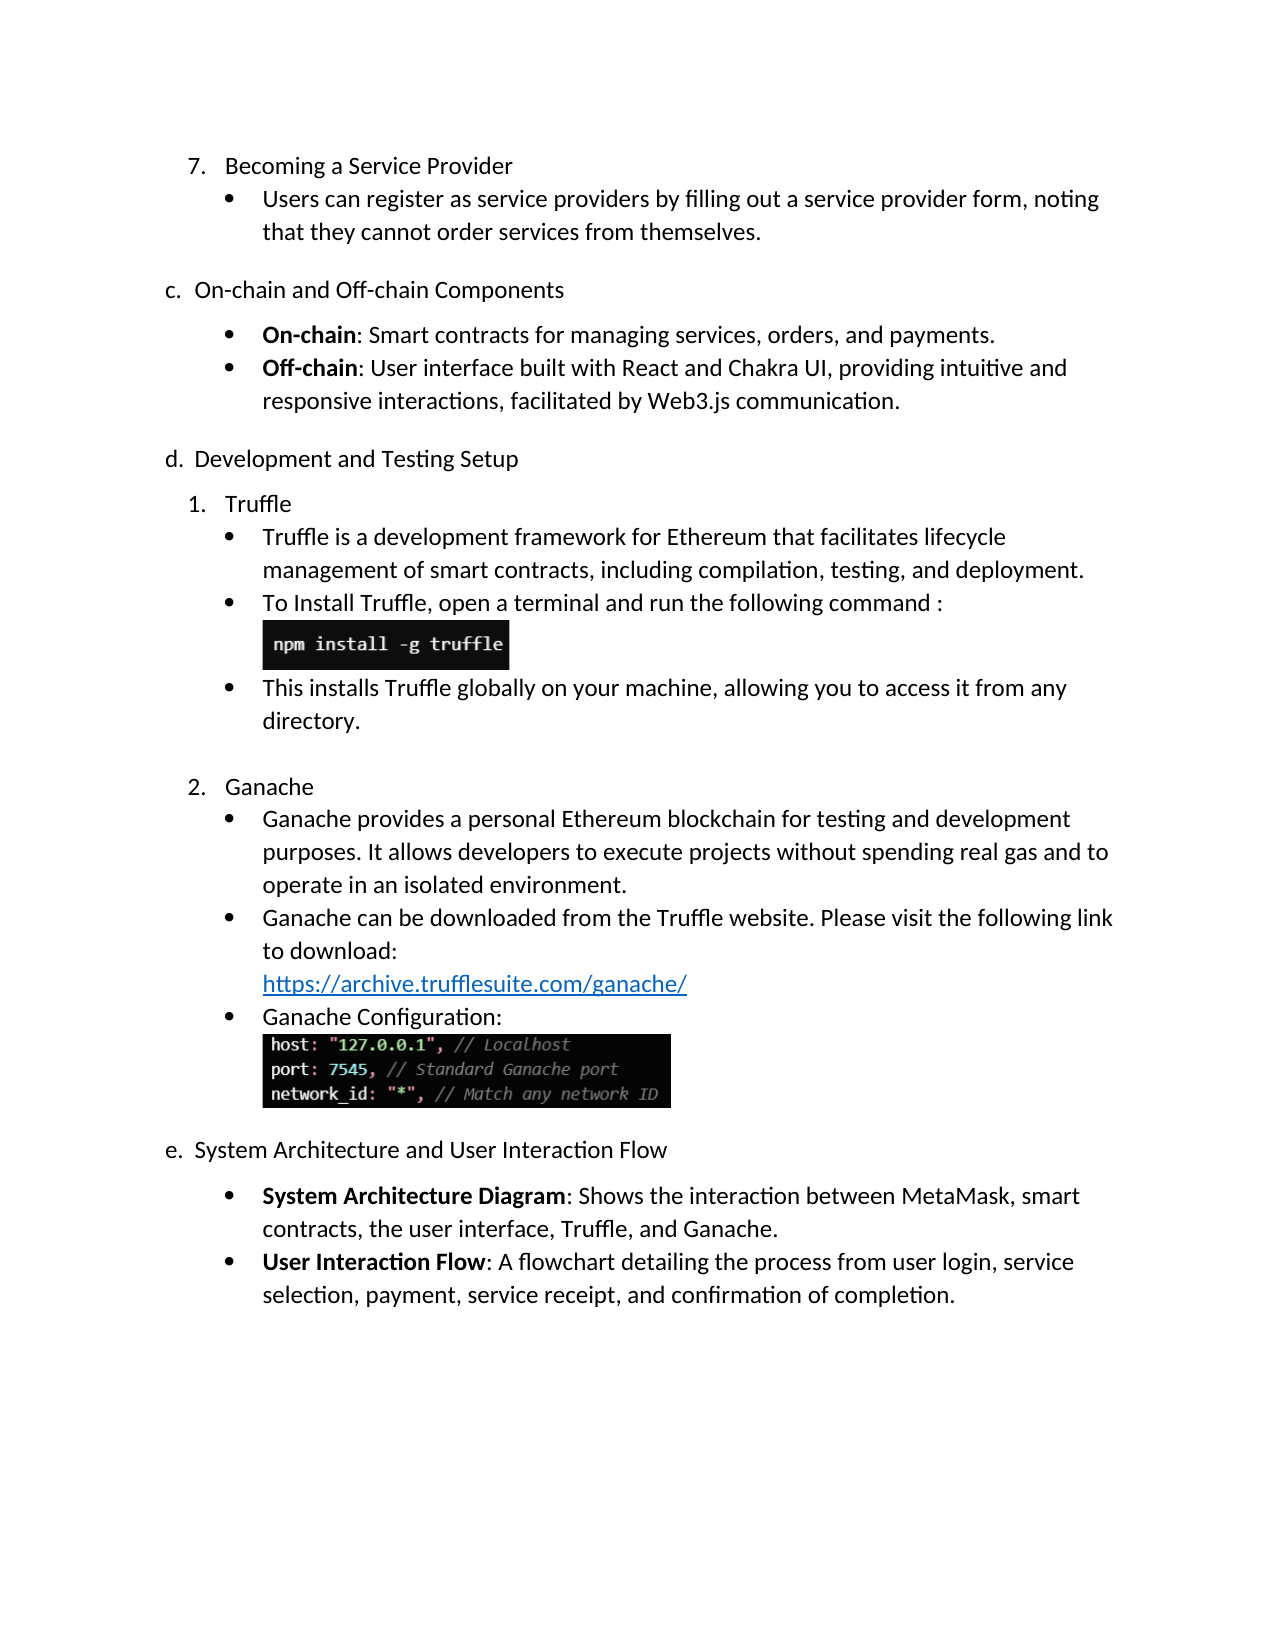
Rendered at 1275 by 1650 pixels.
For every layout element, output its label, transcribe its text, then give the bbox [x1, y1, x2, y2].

list Off-chain: User interface built with React and Chakra UI, providing intuitive and responsive interactions, facilitated by Web3.js communication. [225, 352, 1125, 416]
list System Architecture Diagram: Shows the interaction between MetaMask, smart contracts, the user interface, Truffle, and Ganache. [225, 1180, 1125, 1243]
list Truffle [187, 488, 1125, 519]
list Users can register as service providers by filling out a service provider form, noting that they cannot order services from themselves. [225, 183, 1125, 246]
list Truffle is a development framework for Ethereum that facilitates lifecycle management of smart contracts, including compilation, testing, and deployment. [225, 521, 1125, 585]
list This installs Truffle globally on your machine, allowing you to access it from any directory. [225, 672, 1125, 735]
list To Install Truffle, open a terminal and run the following command : [225, 587, 1125, 618]
subtitle Development and Testing Setup [165, 443, 1125, 473]
list Becoming a Service Provider [187, 150, 1125, 181]
list Ganache provides a personal Ethereum blockchain for testing and development purposes. It allows developers to execute projects without spending real gas and to operate in an isolated environment. [225, 804, 1125, 900]
list Ganache [187, 771, 1125, 801]
list Ganache can be downloaded from the Truffle website. Please visit the following link to download: [225, 902, 1125, 966]
list https://archive.trufflesuite.com/ganache/ [262, 968, 1125, 999]
list On-chain: Smart contracts for managing services, orders, and payments. [225, 319, 1125, 350]
list Ganache Configuration: [225, 1001, 1125, 1032]
subtitle On-chain and Off-chain Components [165, 274, 1125, 304]
picture [262, 1034, 671, 1108]
picture [262, 620, 510, 670]
subtitle System Architecture and User Interaction Flow [165, 1135, 1125, 1165]
list User Interaction Flow: A flowchart detailing the process from user login, service selection, payment, service receipt, and confirmation of completion. [225, 1246, 1125, 1309]
